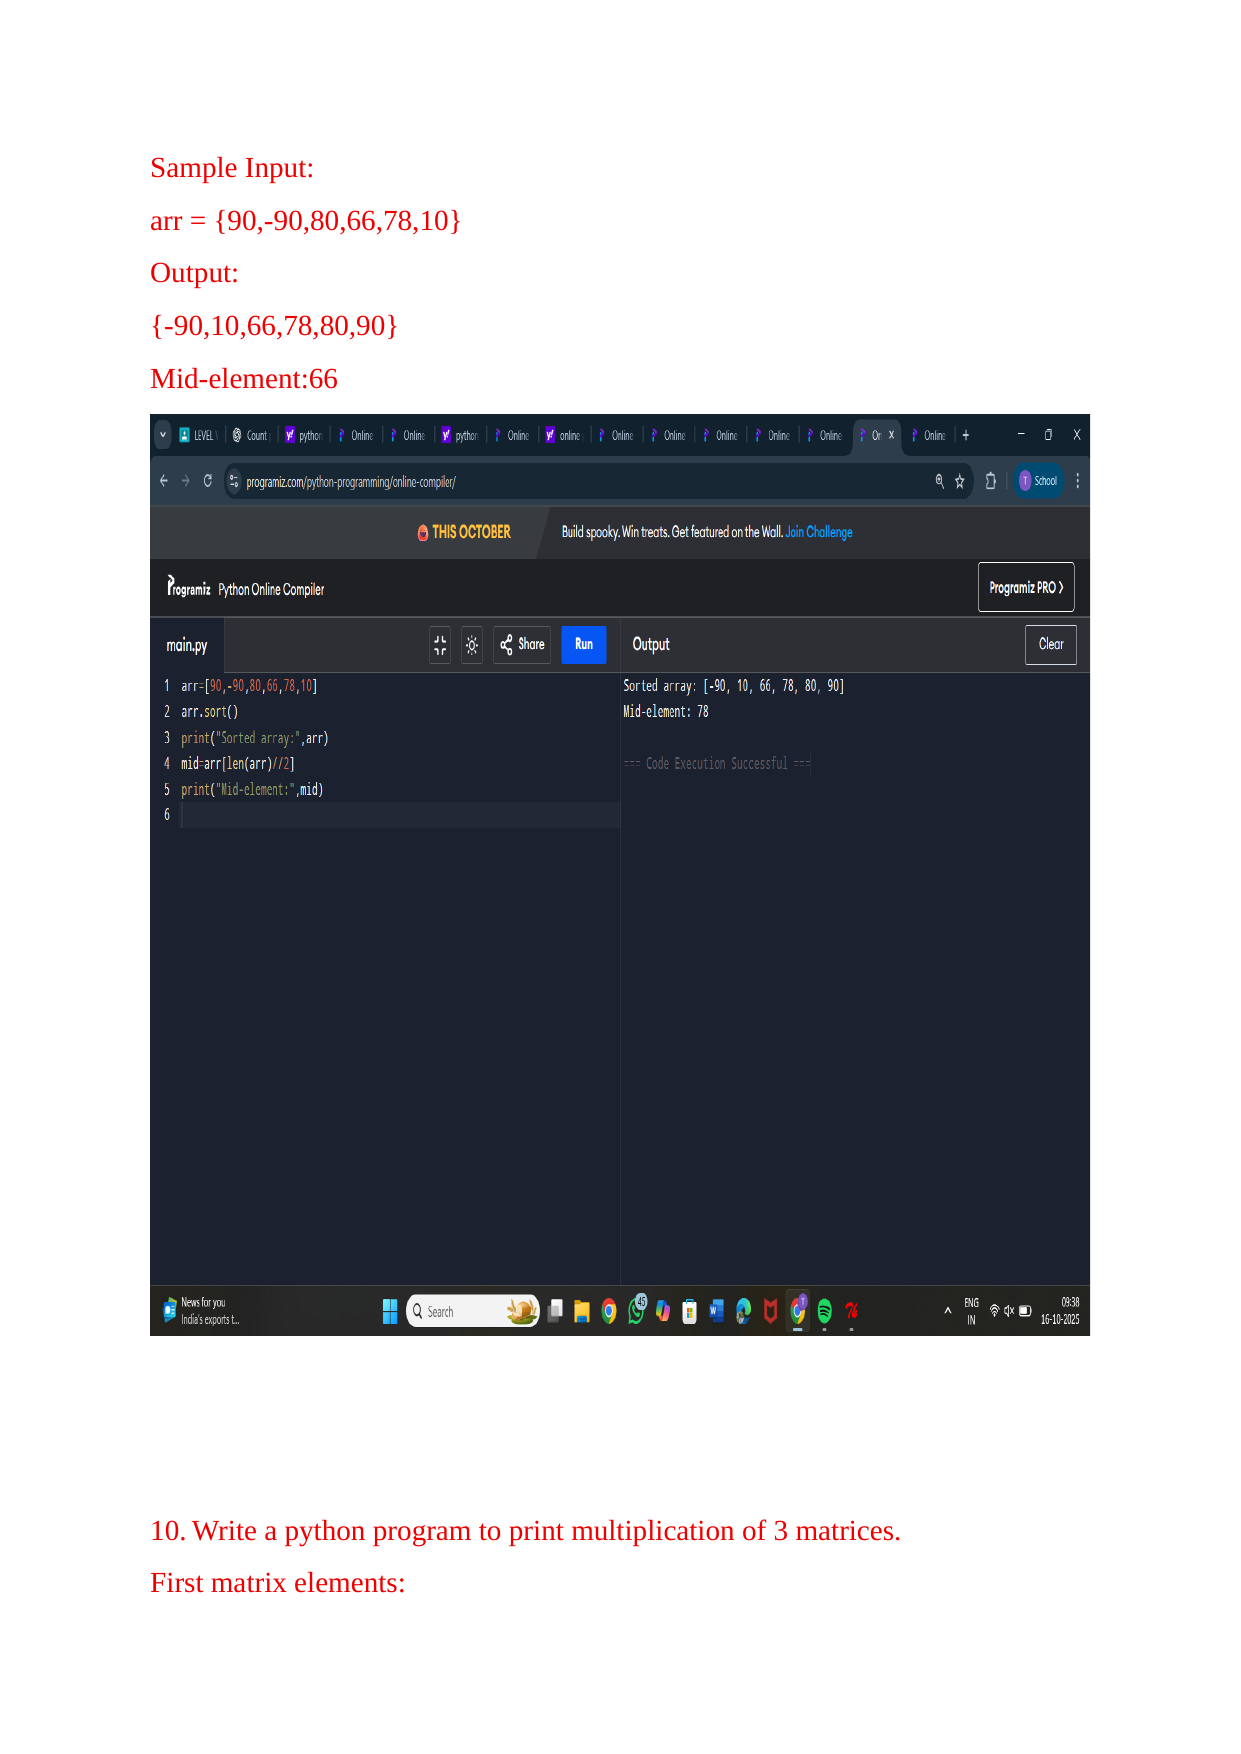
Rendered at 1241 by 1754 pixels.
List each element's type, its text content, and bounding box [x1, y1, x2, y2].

text arr = {90,-90,80,66,78,10} [150, 361, 1090, 395]
text 9. You are give with an array which contains integer element. Sort the elements [150, 203, 1090, 236]
text Output: [150, 414, 1090, 448]
text Sample Input: [150, 308, 1090, 342]
text in non-increasing order and print the middle element of the array. [150, 256, 1090, 289]
text Mid-element:66 [150, 520, 1090, 553]
picture [150, 572, 1091, 1494]
text {-90,10,66,78,80,90} [150, 467, 1090, 500]
